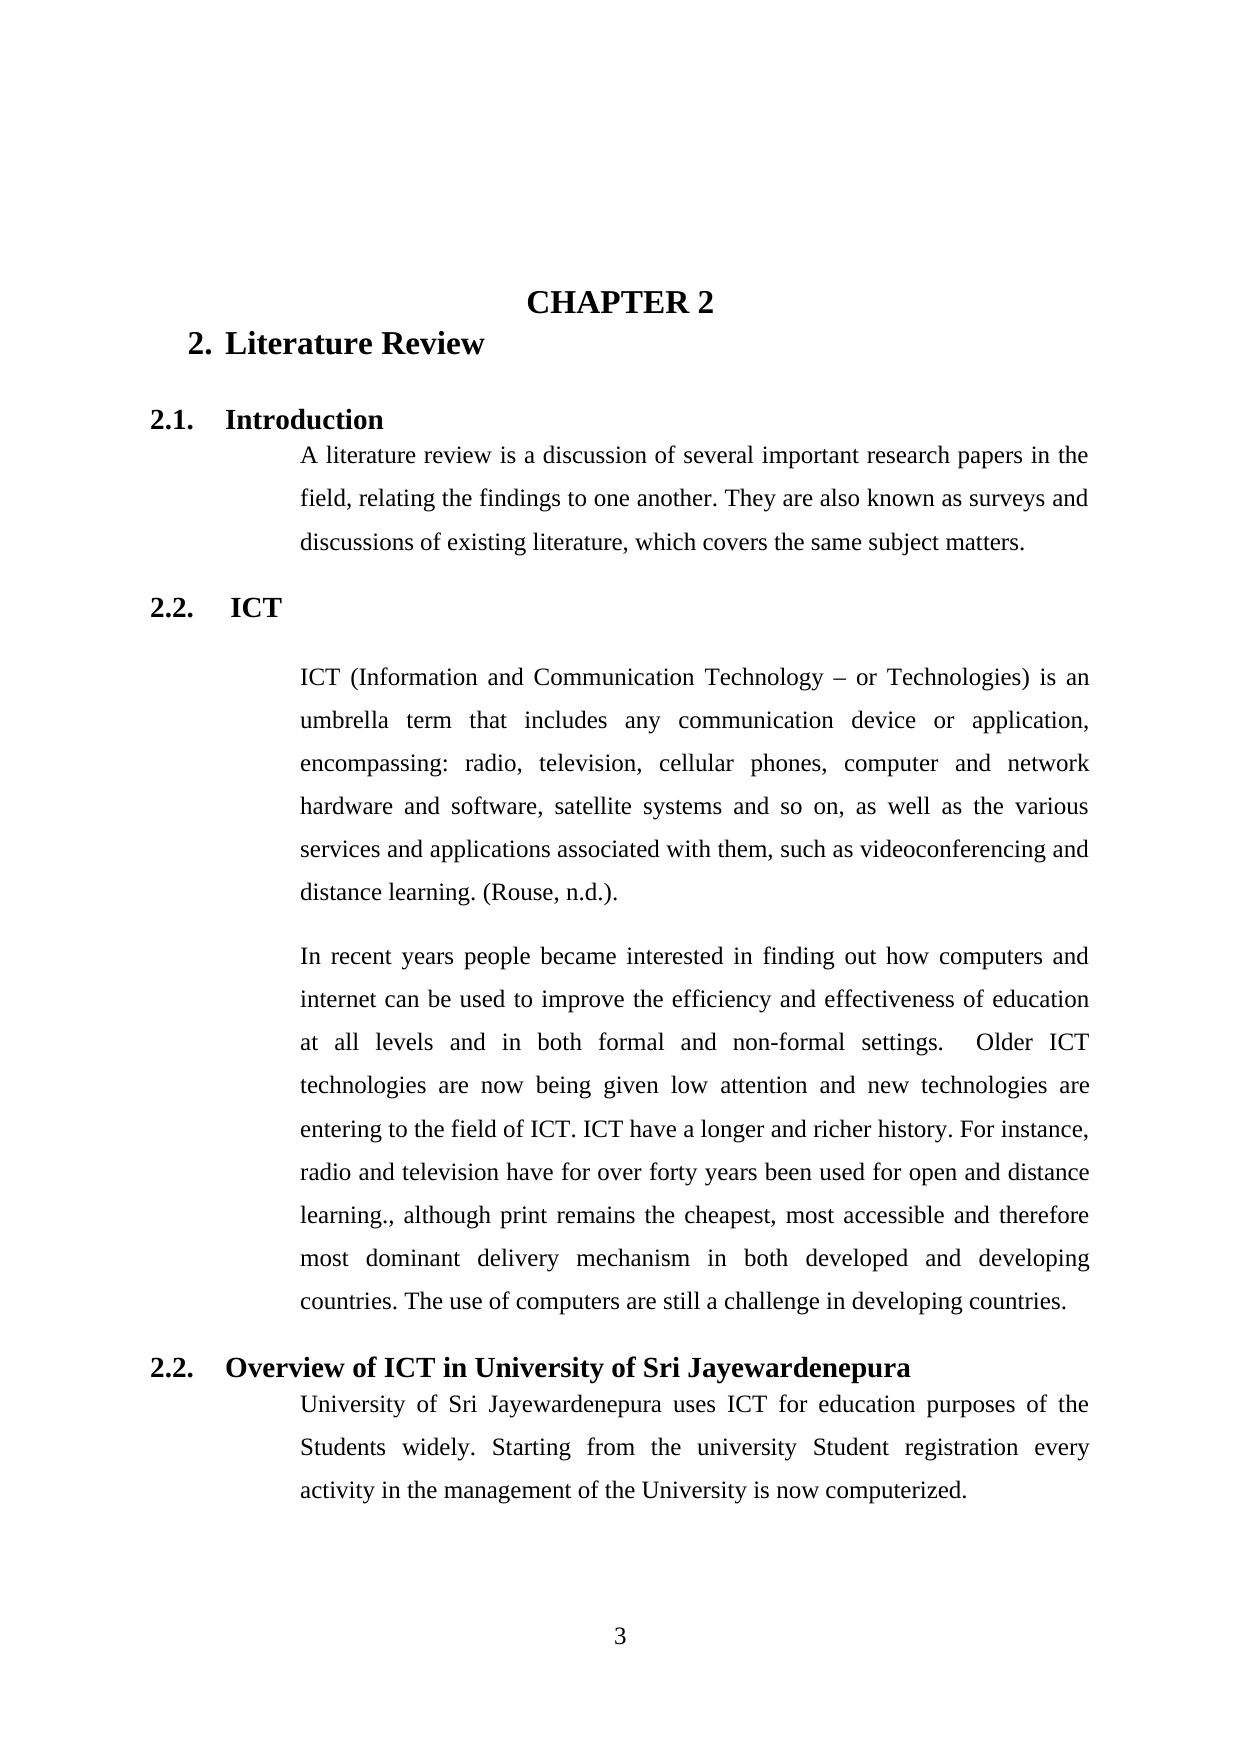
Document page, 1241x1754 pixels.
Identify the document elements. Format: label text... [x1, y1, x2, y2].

subtitle CHAPTER 2 [150, 282, 1090, 320]
text 2.2. ICT [150, 591, 1090, 624]
text University of Sri Jayewardenepura uses ICT for education purposes of the Students widely. Starting from the university Student registration every activity in the management of the University is now computerized. [300, 1389, 1090, 1504]
list A literature review is a discussion of several important research papers in the field, relating the findings to one another. They are also known as surveys and discussions of existing literature, which covers the same subject matters. [300, 440, 1090, 555]
text ICT (Information and Communication Technology – or Technologies) is an umbrella term that includes any communication device or application, encompassing: radio, television, cellular phones, computer and network hardware and software, satellite systems and so on, as well as the various services and applications associated with them, such as videoconferencing and distance learning.. [300, 662, 1090, 906]
text In recent years people became interested in finding out how computers and internet can be used to improve the efficiency and effectiveness of education at all levels and in both formal and non-formal settings. Older ICT technologies are now being given low attention and new technologies are entering to the field of ICT. ICT have a longer and richer history. For instance, radio and television have for over forty years been used for open and distance learning., although print remains the cheapest, most accessible and therefore most dominant delivery mechanism in both developed and developing countries. The use of computers are still a challenge in developing countries. [300, 941, 1090, 1315]
subtitle 2.2. Overview of ICT in University of Sri Jayewardenepura [150, 1350, 1090, 1384]
subtitle 2.1. Introduction [150, 402, 1090, 435]
list Literature Review [187, 323, 1090, 362]
